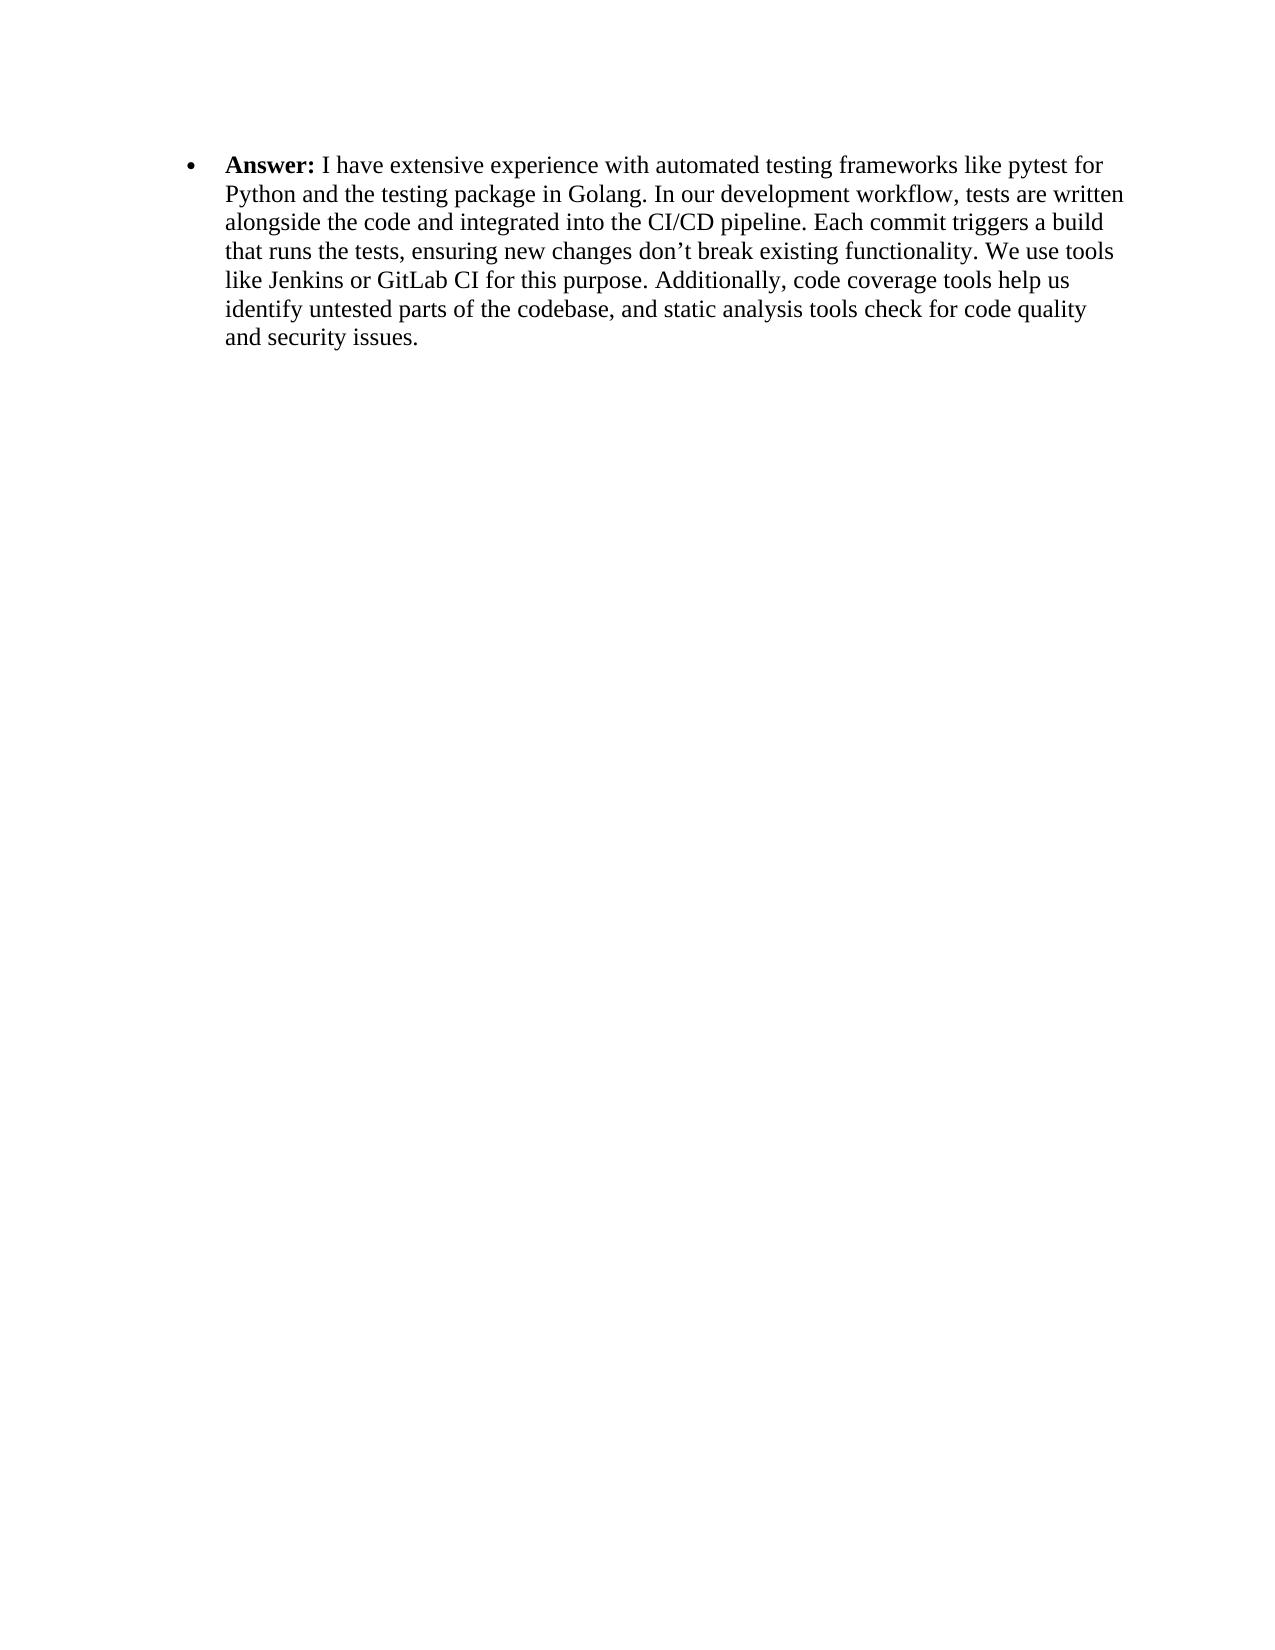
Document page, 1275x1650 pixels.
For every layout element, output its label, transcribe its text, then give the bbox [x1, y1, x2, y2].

list Answer: I have extensive experience with automated testing frameworks like pytest for Python and the testing package in Golang. In our development workflow, tests are written alongside the code and integrated into the CI/CD pipeline. Each commit triggers a build that runs the tests, ensuring new changes don’t break existing functionality. We use tools like Jenkins or GitLab CI for this purpose. Additionally, code coverage tools help us identify untested parts of the codebase, and static analysis tools check for code quality and security issues. [187, 150, 1125, 351]
